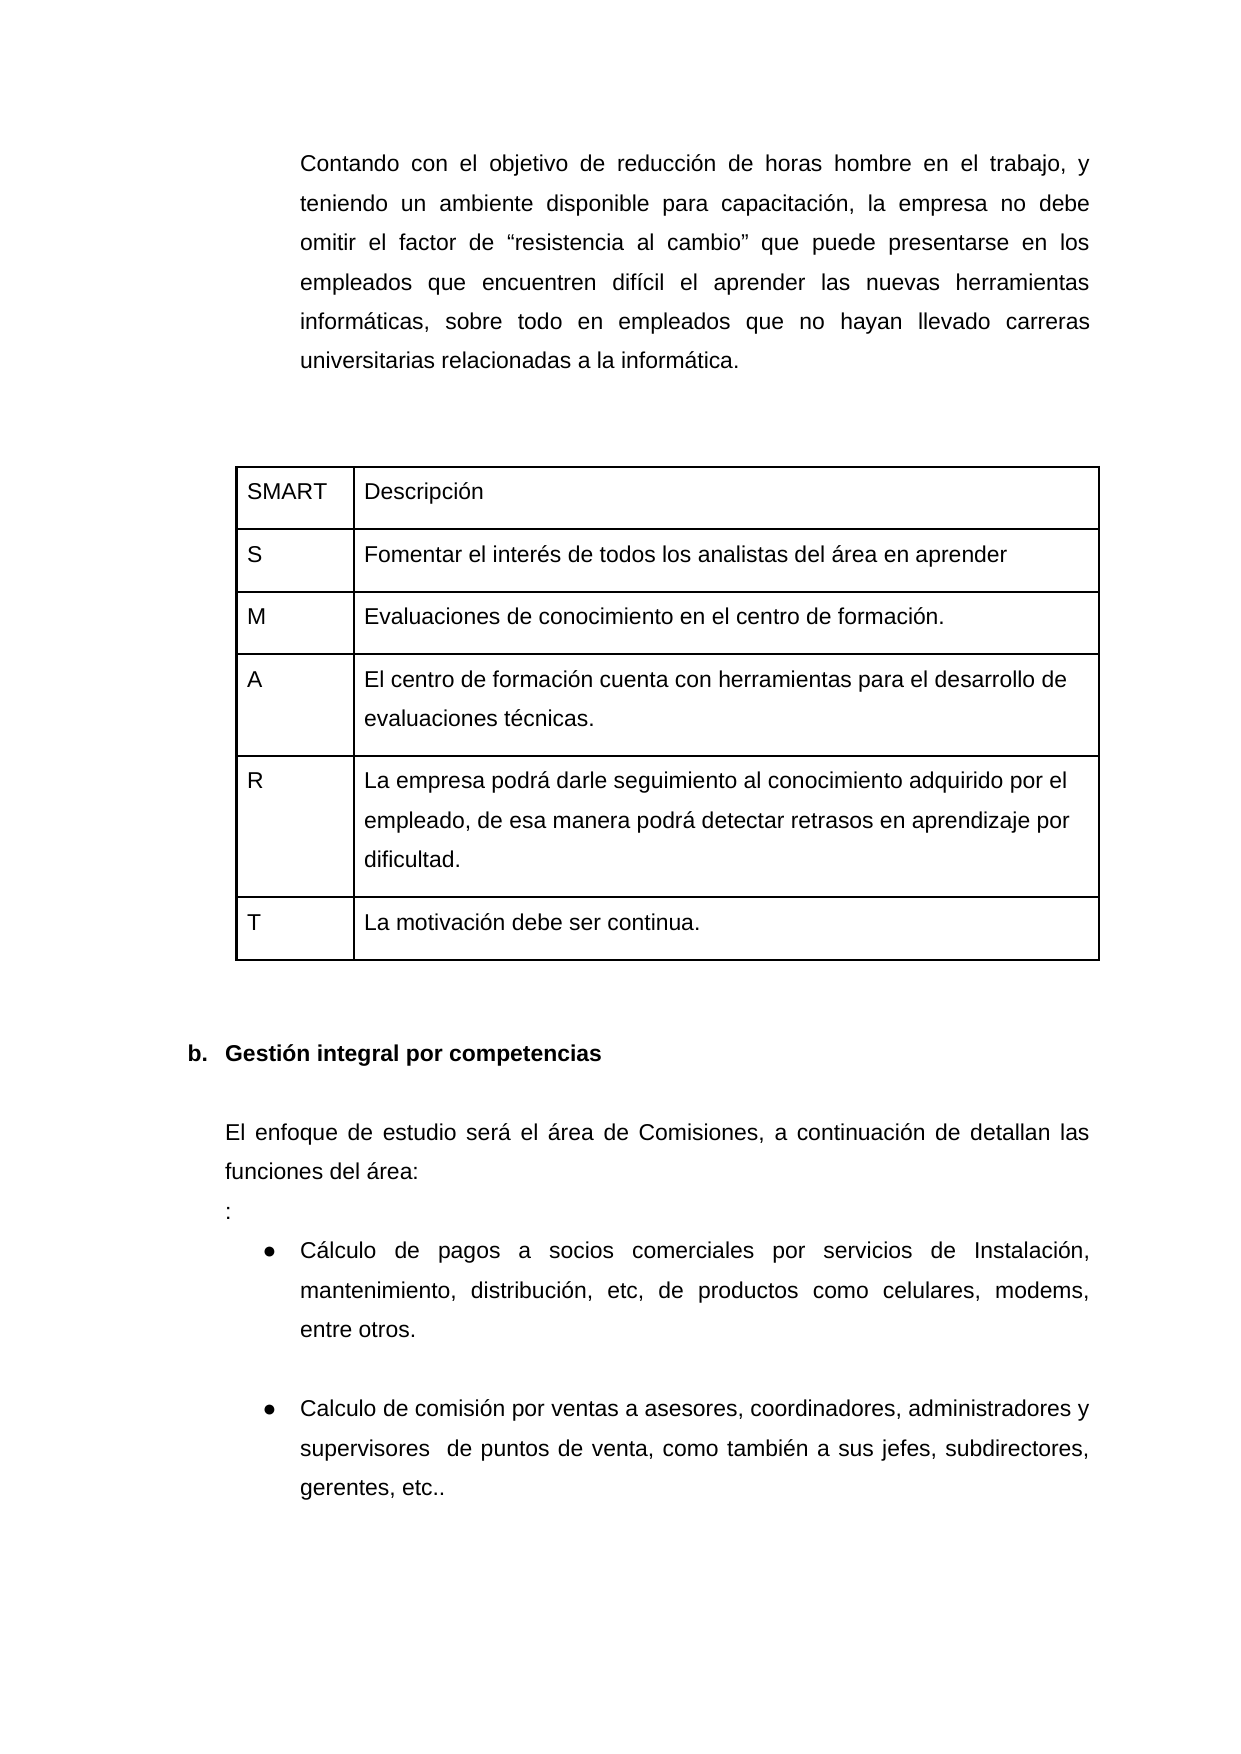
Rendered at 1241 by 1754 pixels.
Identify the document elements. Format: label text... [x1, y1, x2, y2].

text : [225, 1198, 1090, 1224]
table_cell La empresa podrá darle seguimiento al conocimiento adquirido por el empleado, de esa manera podrá detectar retrasos en aprendizaje por dificultad. [355, 757, 1098, 896]
table_header SMART [238, 468, 353, 528]
table_cell S [238, 530, 353, 591]
text El enfoque de estudio será el área de Comisiones, a continuación de detallan las funciones del área: [225, 1119, 1090, 1184]
table_cell La motivación debe ser continua. [355, 898, 1098, 959]
list Gestión integral por competencias [187, 1040, 1090, 1066]
table_cell El centro de formación cuenta con herramientas para el desarrollo de evaluaciones técnicas. [355, 655, 1098, 755]
table_cell R [238, 757, 353, 896]
list Cálculo de pagos a socios comerciales por servicios de Instalación, mantenimiento, distribución, etc, de productos como celulares, modems, entre otros. [262, 1237, 1090, 1342]
table_cell T [238, 898, 353, 959]
table_cell Fomentar el interés de todos los analistas del área en aprender [355, 530, 1098, 591]
table_header Descripción [355, 468, 1098, 528]
list Calculo de comisión por ventas a asesores, coordinadores, administradores y supervisores de puntos de venta, como también a sus jefes, subdirectores, gerentes, etc.. [262, 1395, 1090, 1500]
table_cell A [238, 655, 353, 755]
text Contando con el objetivo de reducción de horas hombre en el trabajo, y teniendo un ambiente disponible para capacitación, la empresa no debe omitir el factor de “resistencia al cambio” que puede presentarse en los empleados que encuentren difícil el aprender las nuevas herramientas informáticas, sobre todo en empleados que no hayan llevado carreras universitarias relacionadas a la informática. [300, 150, 1090, 374]
table_cell Evaluaciones de conocimiento en el centro de formación. [355, 593, 1098, 653]
table_cell M [238, 593, 353, 653]
